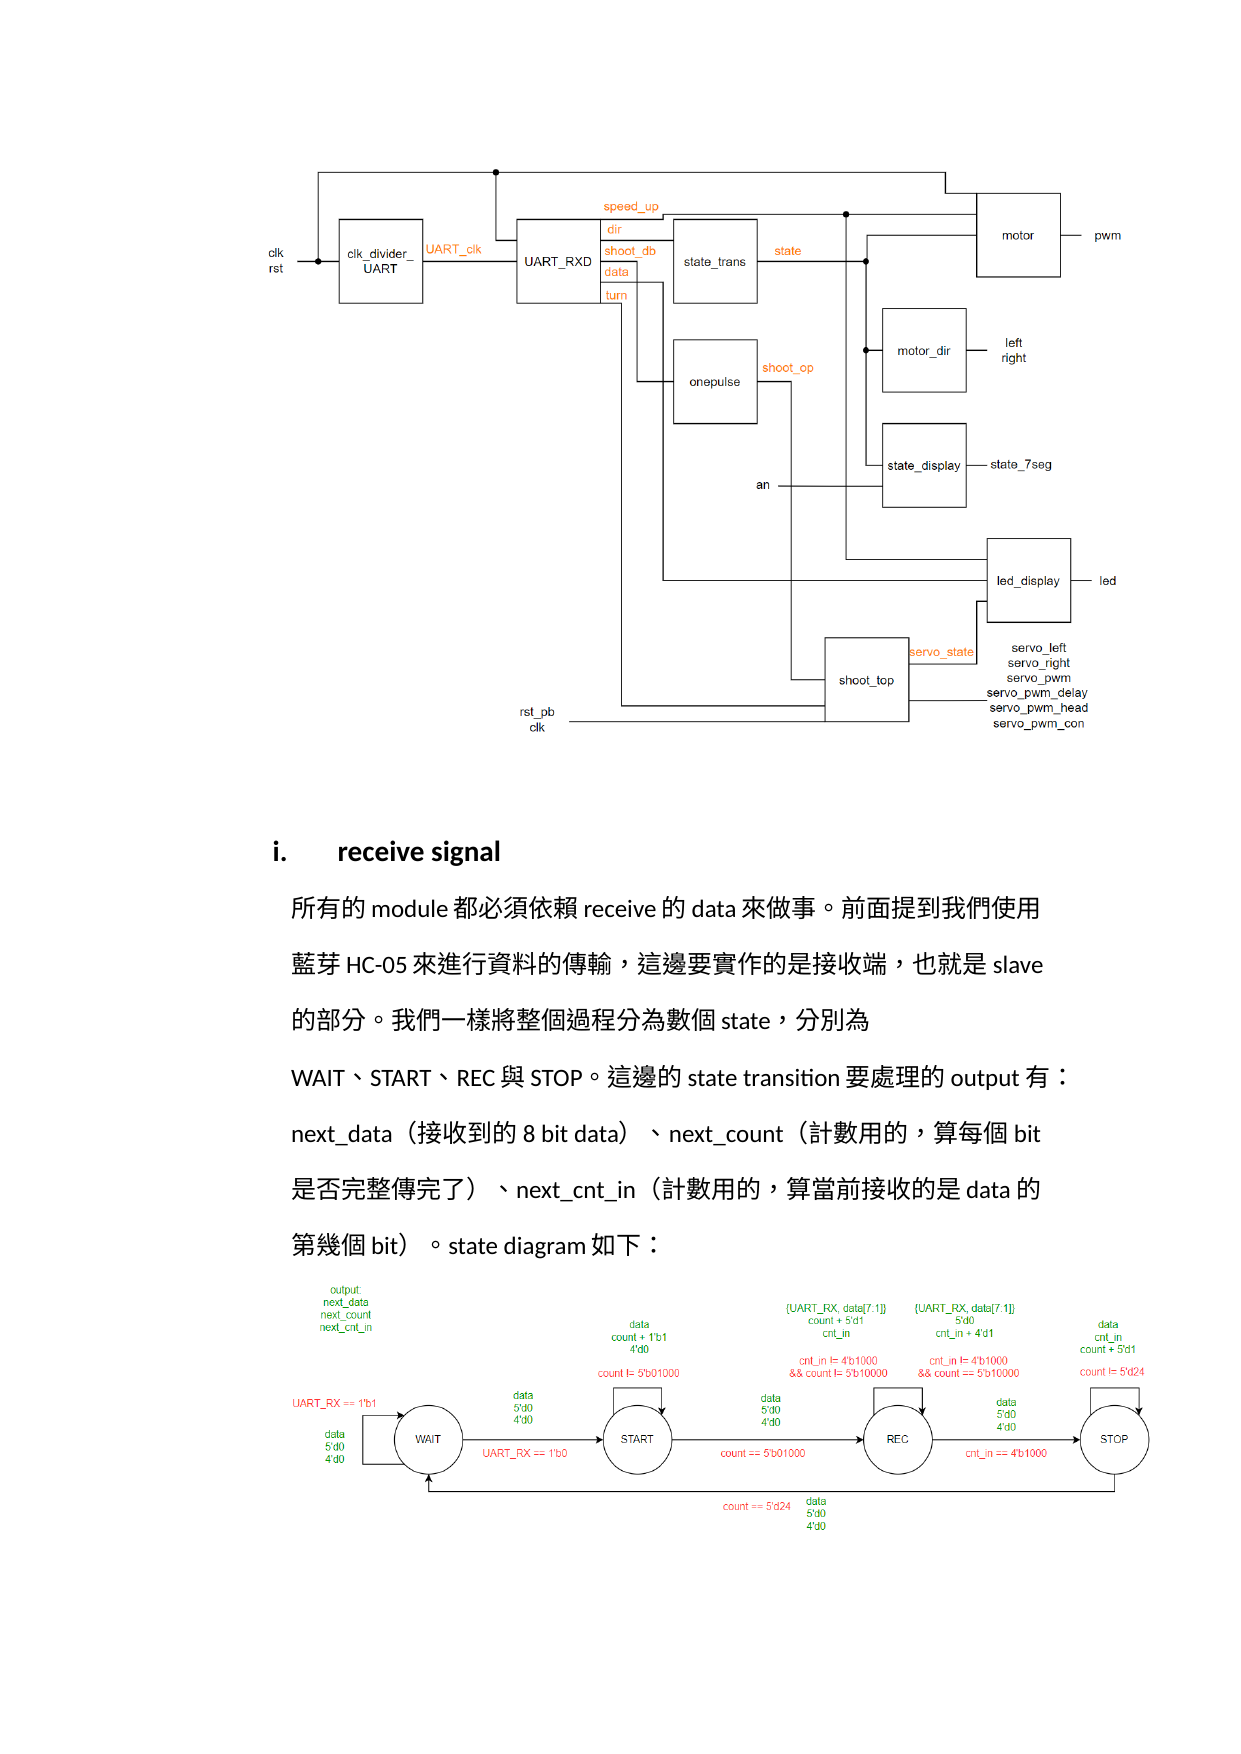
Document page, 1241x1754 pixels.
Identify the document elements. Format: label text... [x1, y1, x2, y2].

picture [261, 164, 1127, 739]
picture [290, 1280, 1156, 1536]
list receive signal [287, 832, 1053, 870]
text 所有的module都必須依賴receive的data來做事。前面提到我們使用藍芽HC-05來進行資料的傳輸，這邊要實作的是接收端，也就是slave的部分。我們一樣將整個過程分為數個state，分別為WAIT、START、REC與STOP。這邊的state transition要處理的output有：next_data（接收到的8 bit data）、next_count（計數用的，算每個bit是否完整傳完了）、next_cnt_in（計數用的，算當前接收的是data的第幾個bit）。state diagram如下： [291, 888, 1053, 1263]
